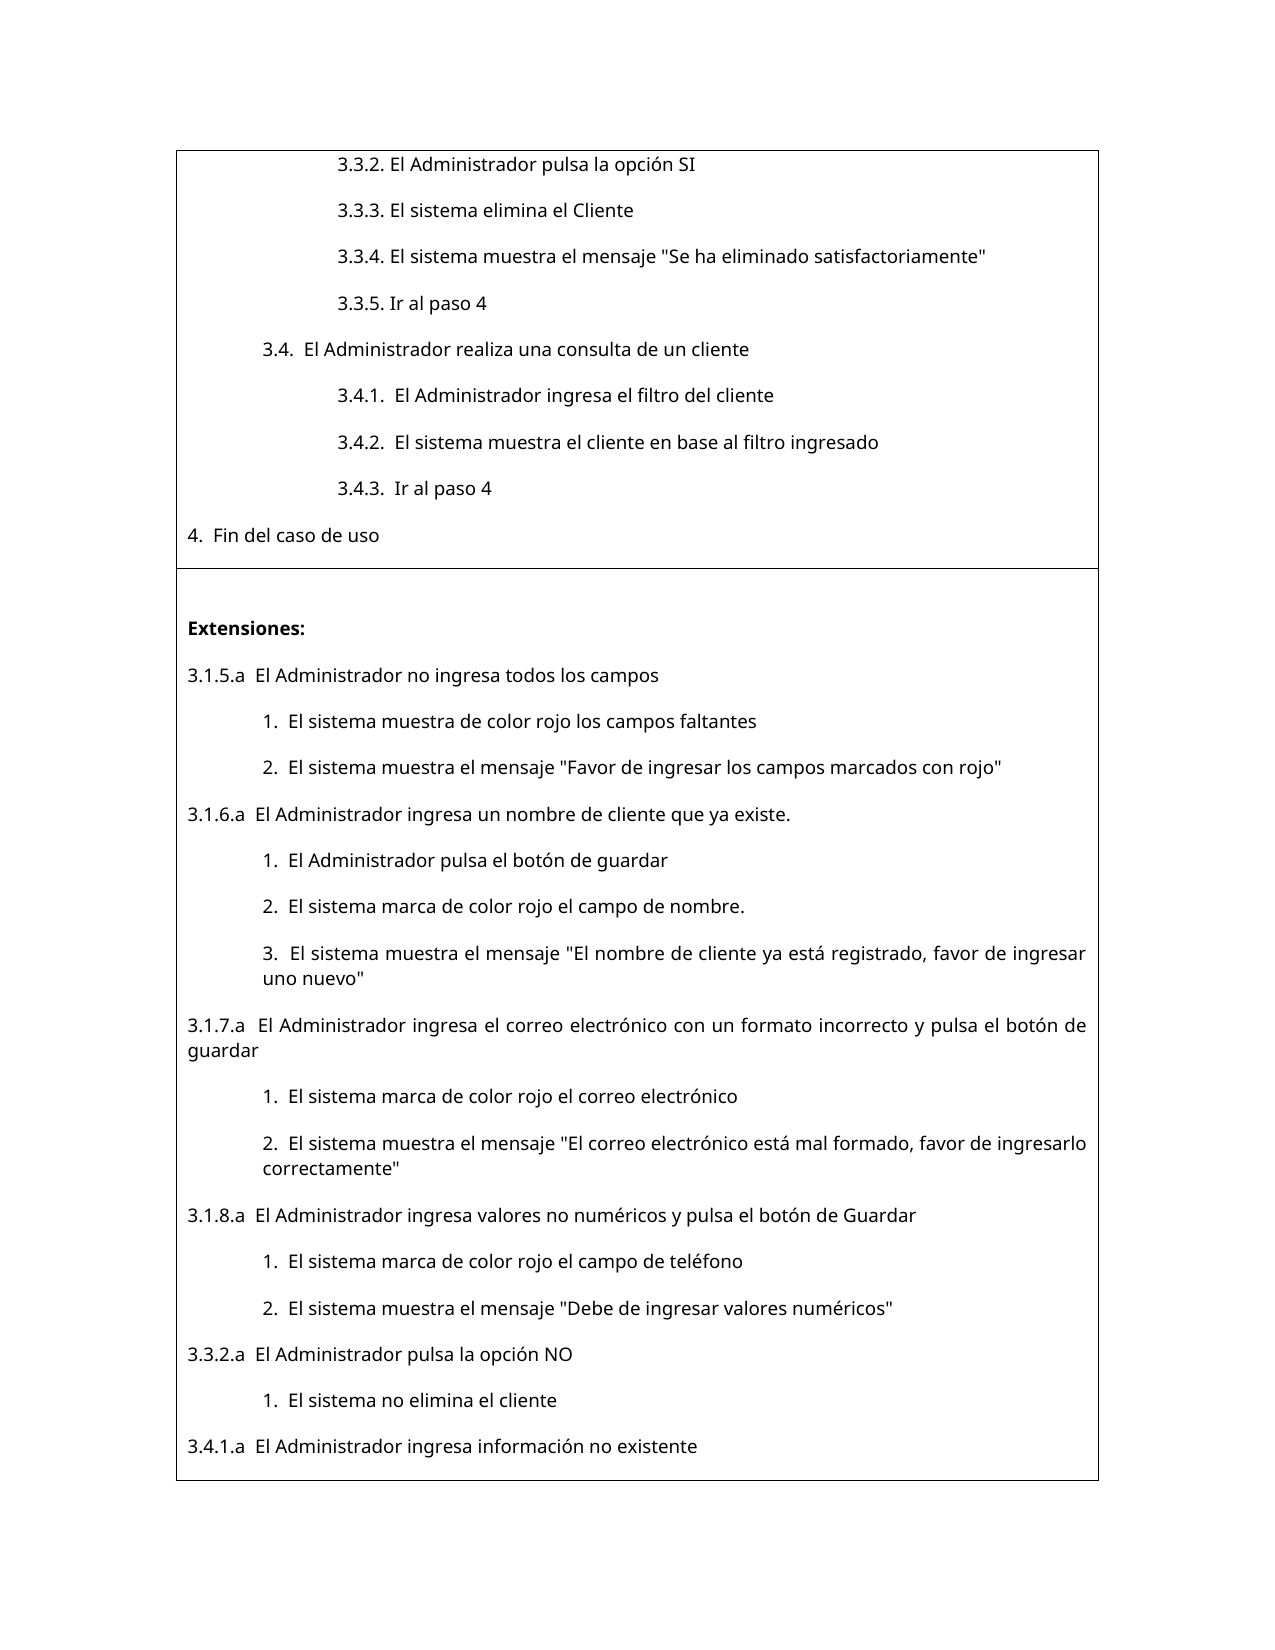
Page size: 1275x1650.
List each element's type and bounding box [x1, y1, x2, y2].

table_cell [177, 151, 1098, 568]
table_cell [177, 569, 1098, 1480]
